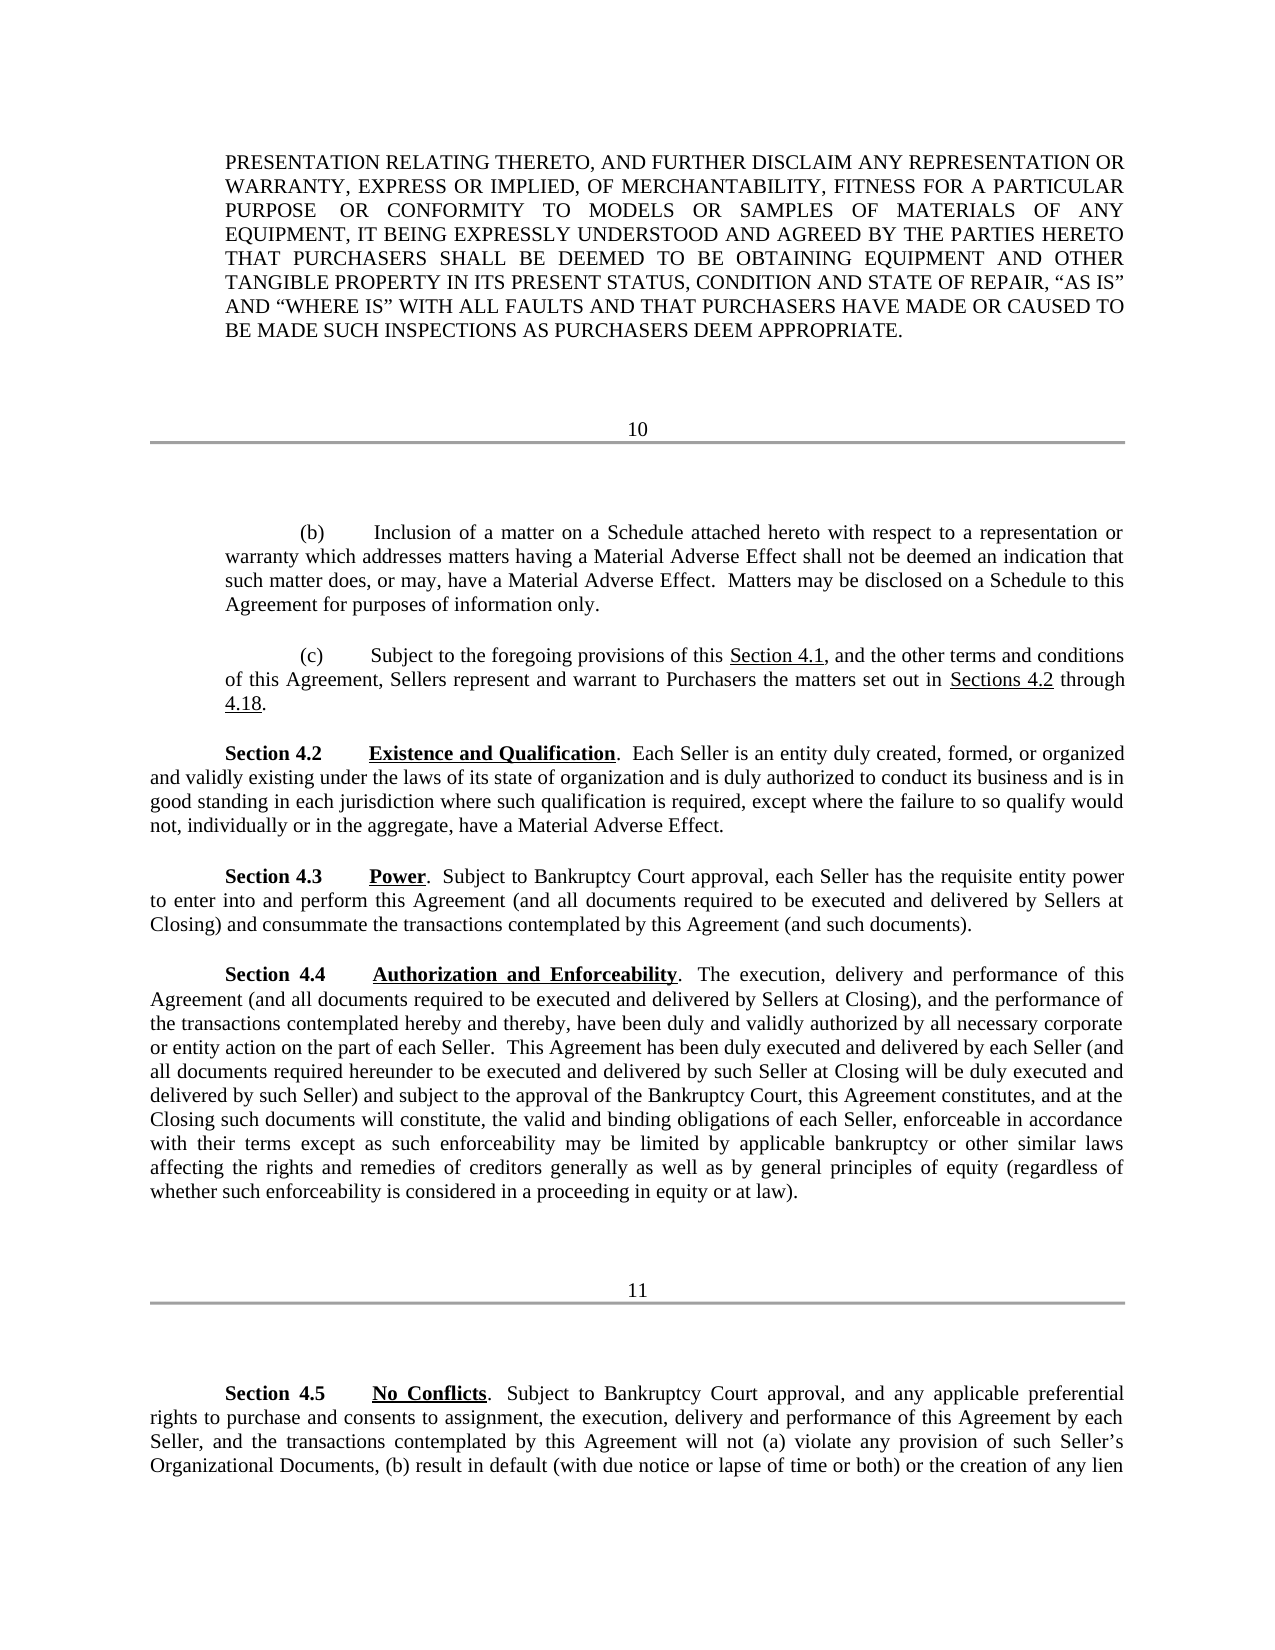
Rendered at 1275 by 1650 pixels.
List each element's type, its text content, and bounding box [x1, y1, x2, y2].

text 10 [150, 417, 1125, 441]
text (c) Subject to the foregoing provisions of this Section 4.1, and the other terms and conditions of this Agreement, Sellers represent and warrant to Purchasers the matters set out in Sections 4.2 through 4.18. [225, 643, 1125, 715]
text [225, 150, 1125, 342]
text Section 4.2 Existence and Qualification. Each Seller is an entity duly created, formed, or organized and validly existing under the laws of its state of organization and is duly authorized to conduct its business and is in good standing in each jurisdiction where such qualification is required, except where the failure to so qualify would not, individually or in the aggregate, have a Material Adverse Effect. [150, 741, 1125, 837]
text (b) Inclusion of a matter on a Schedule attached hereto with respect to a representation or warranty which addresses matters having a Material Adverse Effect shall not be deemed an indication that such matter does, or may, have a Material Adverse Effect. Matters may be disclosed on a Schedule to this Agreement for purposes of information only. [225, 520, 1125, 616]
text Section 4.3 Power. Subject to Bankruptcy Court approval, each Seller has the requisite entity power to enter into and perform this Agreement (and all documents required to be executed and delivered by Sellers at Closing) and consummate the transactions contemplated by this Agreement (and such documents). [150, 864, 1125, 936]
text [150, 1381, 1125, 1477]
text Section 4.4 Authorization and Enforceability. The execution, delivery and performance of this Agreement (and all documents required to be executed and delivered by Sellers at Closing), and the performance of the transactions contemplated hereby and thereby, have been duly and validly authorized by all necessary corporate or entity action on the part of each Seller. This Agreement has been duly executed and delivered by each Seller (and all documents required hereunder to be executed and delivered by such Seller at Closing will be duly executed and delivered by such Seller) and subject to the approval of the Bankruptcy Court, this Agreement constitutes, and at the Closing such documents will constitute, the valid and binding obligations of each Seller, enforceable in accordance with their terms except as such enforceability may be limited by applicable bankruptcy or other similar laws affecting the rights and remedies of creditors generally as well as by general principles of equity (regardless of whether such enforceability is considered in a proceeding in equity or at law). [150, 962, 1125, 1203]
text 11 [150, 1277, 1125, 1301]
